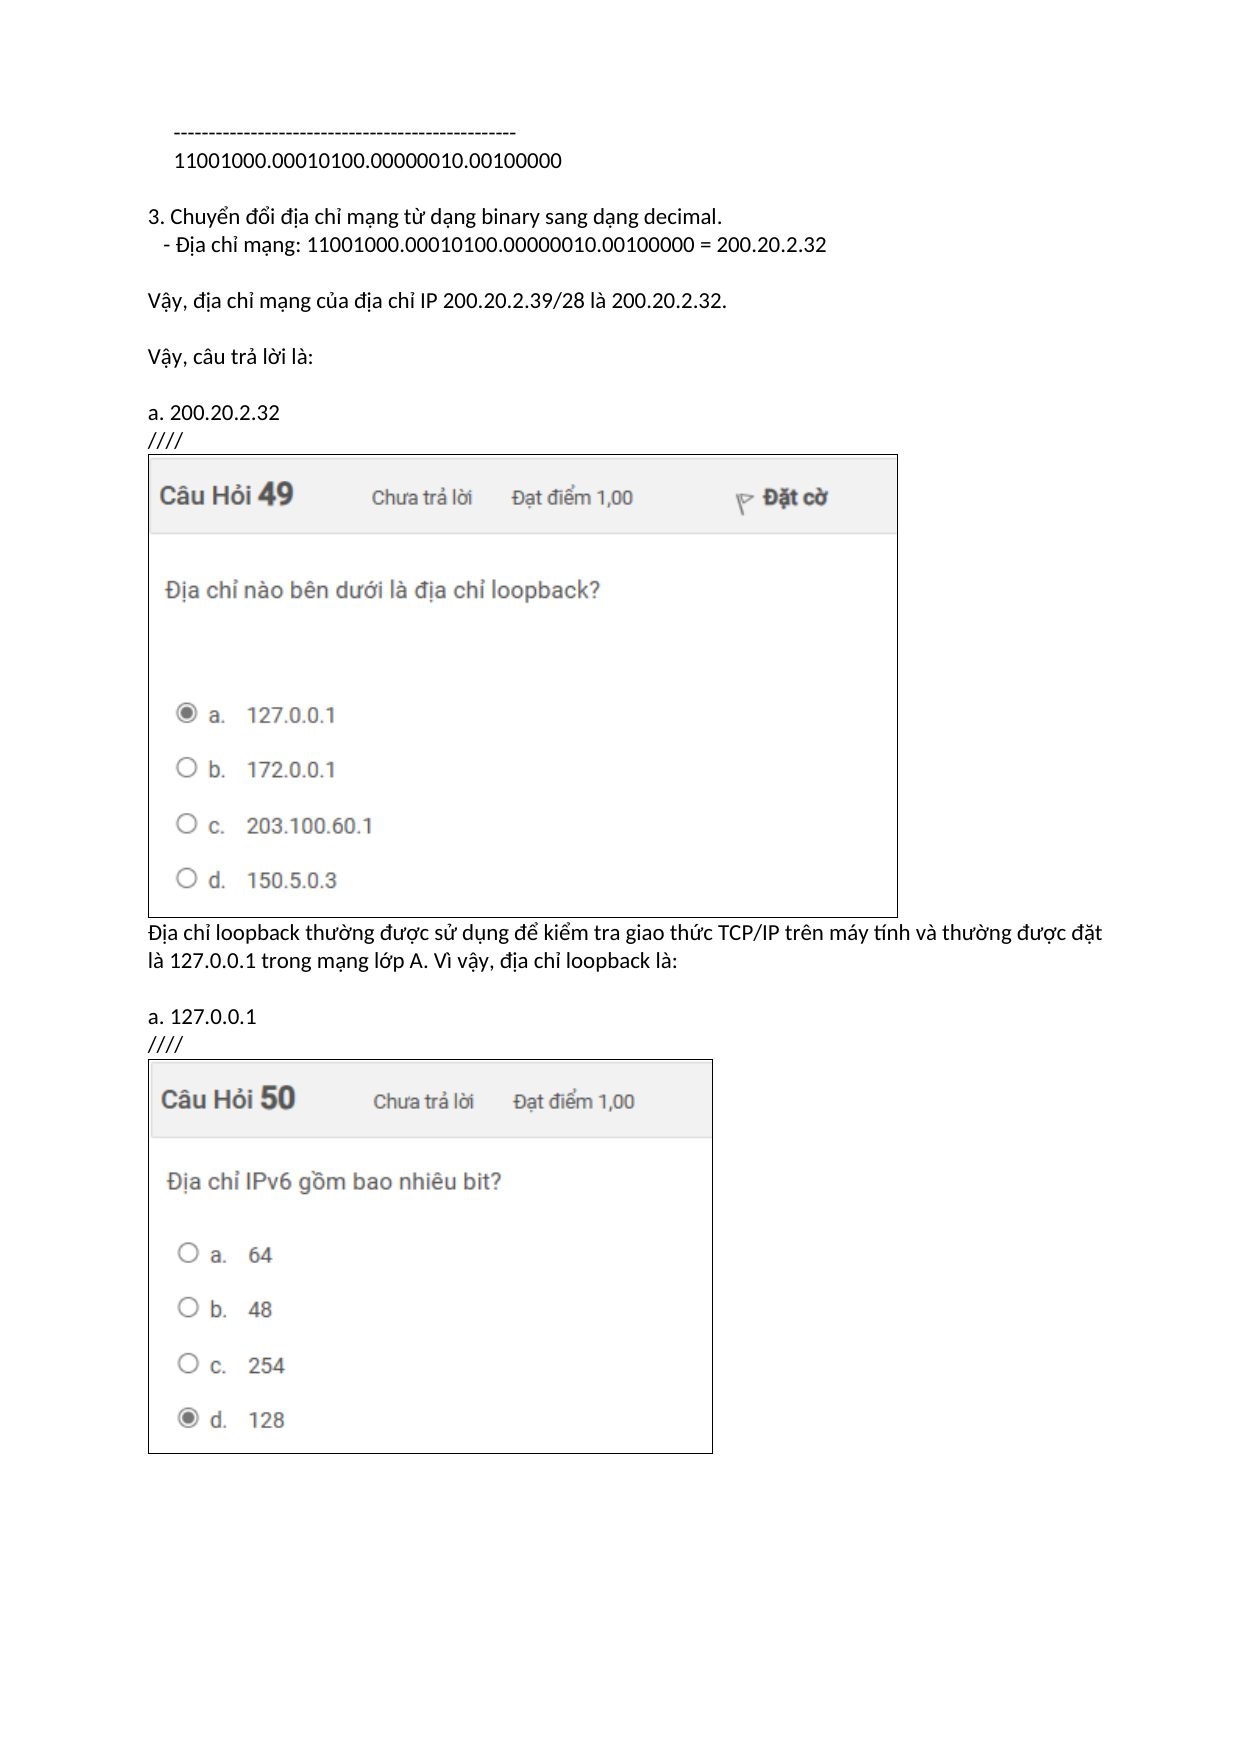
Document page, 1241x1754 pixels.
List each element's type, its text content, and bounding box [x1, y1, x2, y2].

text //// [148, 1031, 1122, 1058]
text //// [148, 426, 1122, 454]
text a. 127.0.0.1 [148, 1002, 1122, 1031]
text 11001000.00010100.00000010.00100000 [148, 146, 1122, 174]
text Địa chỉ loopback thường được sử dụng để kiểm tra giao thức TCP/IP trên máy tính và thường được đặt là 127.0.0.1 trong mạng lớp A. Vì vậy, địa chỉ loopback là: [148, 918, 1122, 974]
text ------------------------------------------------- [148, 118, 1122, 146]
text 3. Chuyển đổi địa chỉ mạng từ dạng binary sang dạng decimal. [148, 202, 1122, 230]
picture [149, 455, 897, 917]
text Vậy, câu trả lời là: [148, 342, 1122, 370]
text a. 200.20.2.32 [148, 398, 1122, 426]
text - Địa chỉ mạng: 11001000.00010100.00000010.00100000 = 200.20.2.32 [148, 230, 1122, 258]
picture [149, 1060, 712, 1453]
text Vậy, địa chỉ mạng của địa chỉ IP 200.20.2.39/28 là 200.20.2.32. [148, 286, 1122, 314]
